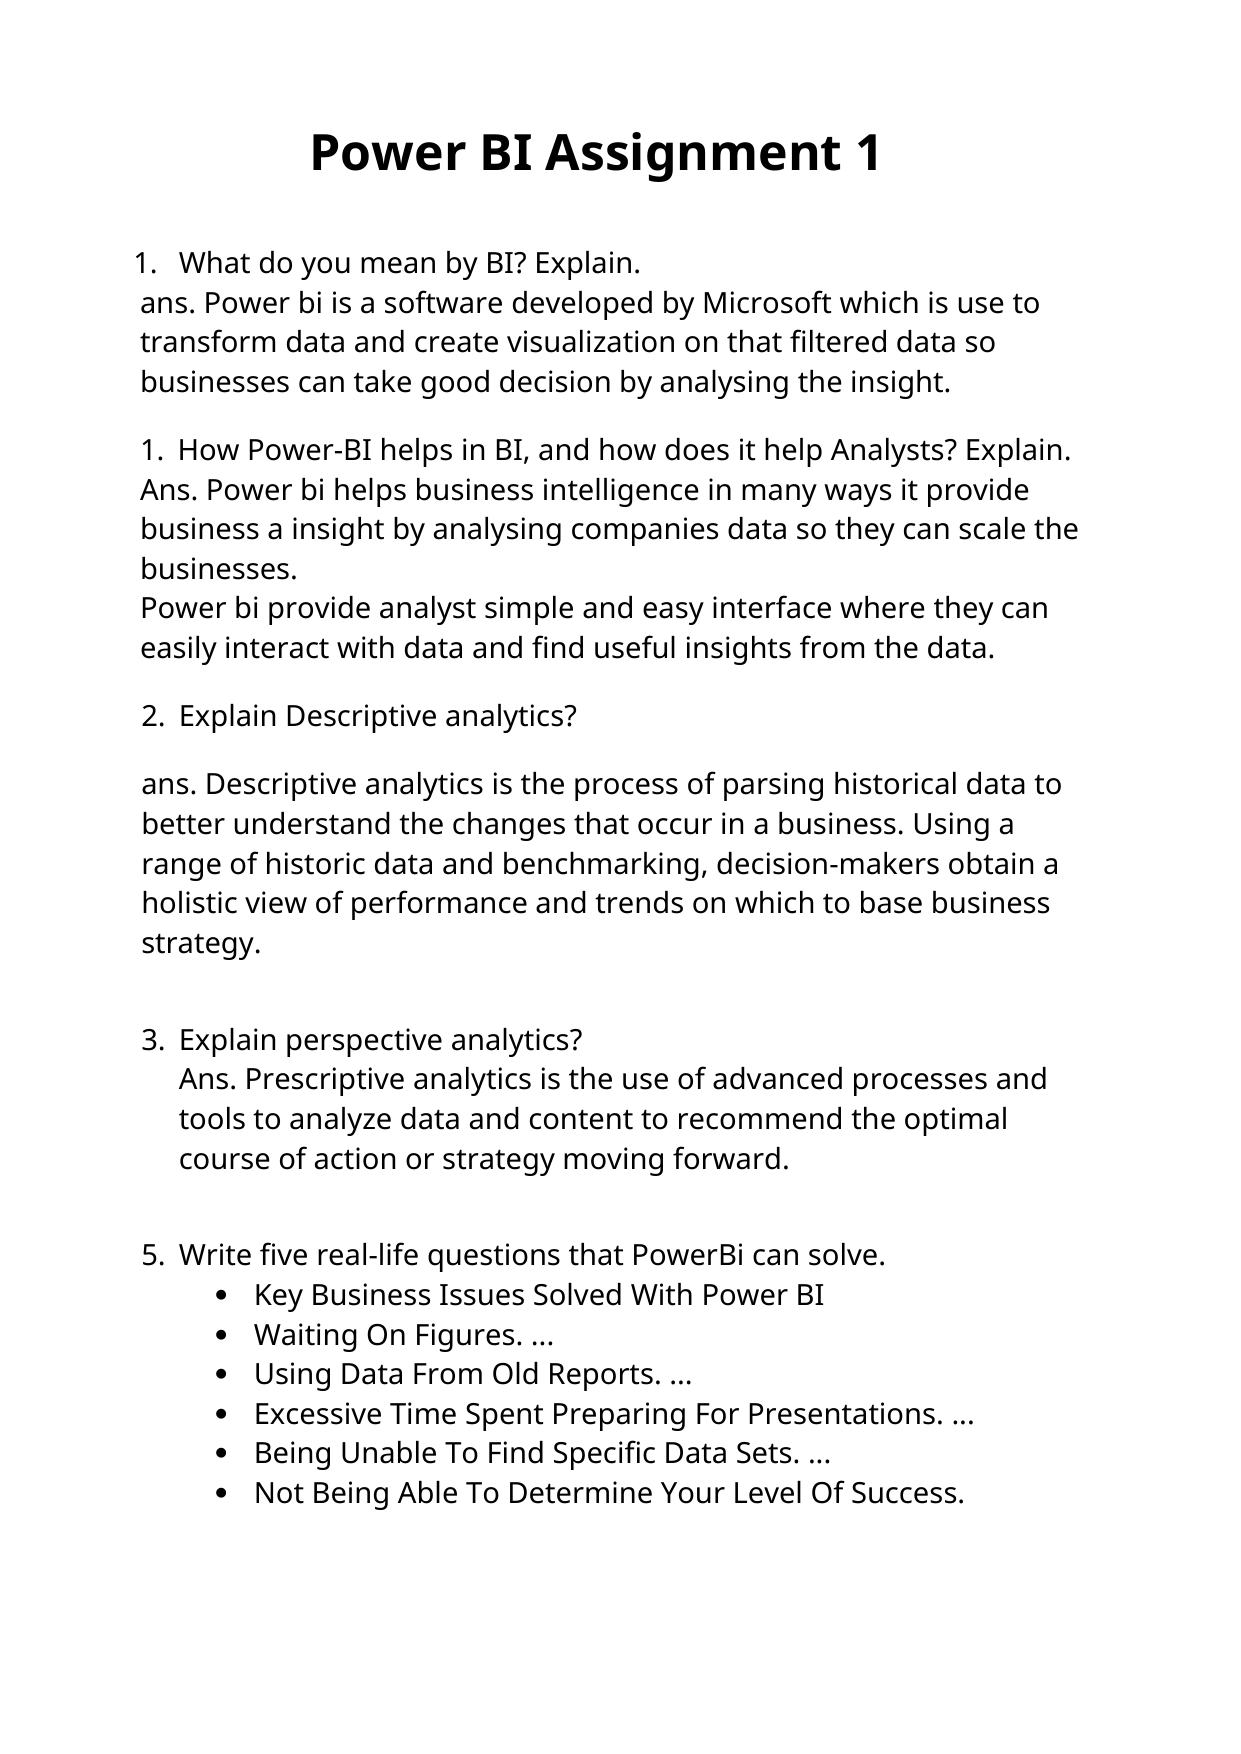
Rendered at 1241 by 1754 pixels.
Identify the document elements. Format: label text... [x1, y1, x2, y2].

list Waiting On Figures. ... [216, 1314, 1090, 1353]
list What do you mean by BI? Explain. [133, 242, 1090, 282]
list Write five real-life questions that PowerBi can solve. [141, 1234, 1090, 1274]
list Not Being Able To Determine Your Level Of Success. [216, 1472, 1090, 1512]
list Excessive Time Spent Preparing For Presentations. ... [216, 1393, 1090, 1433]
list Explain Descriptive analytics? [141, 695, 1090, 735]
list Explain perspective analytics? [141, 1019, 1090, 1058]
text Power bi provide analyst simple and easy interface where they can easily interact with data and find useful insights from the data. [140, 588, 1090, 695]
list Being Unable To Find Specific Data Sets. ... [216, 1433, 1090, 1472]
text Power BI Assignment 1 [103, 117, 1090, 186]
text ans. Power bi is a software developed by Microsoft which is use to transform data and create visualization on that filtered data so businesses can take good decision by analysing the insight. [140, 282, 1090, 429]
text Ans. Power bi helps business intelligence in many ways it provide business a insight by analysing companies data so they can scale the businesses. [140, 469, 1090, 588]
text ans. Descriptive analytics is the process of parsing historical data to better understand the changes that occur in a business. Using a range of historic data and benchmarking, decision-makers obtain a holistic view of performance and trends on which to base business strategy. [141, 735, 1090, 962]
list Ans. Prescriptive analytics is the use of advanced processes and tools to analyze data and content to recommend the optimal course of action or strategy moving forward. [178, 1058, 1090, 1178]
list Key Business Issues Solved With Power BI [216, 1274, 1090, 1314]
list How Power-BI helps in BI, and how does it help Analysts? Explain. [140, 429, 1090, 469]
list Using Data From Old Reports. ... [216, 1353, 1090, 1393]
